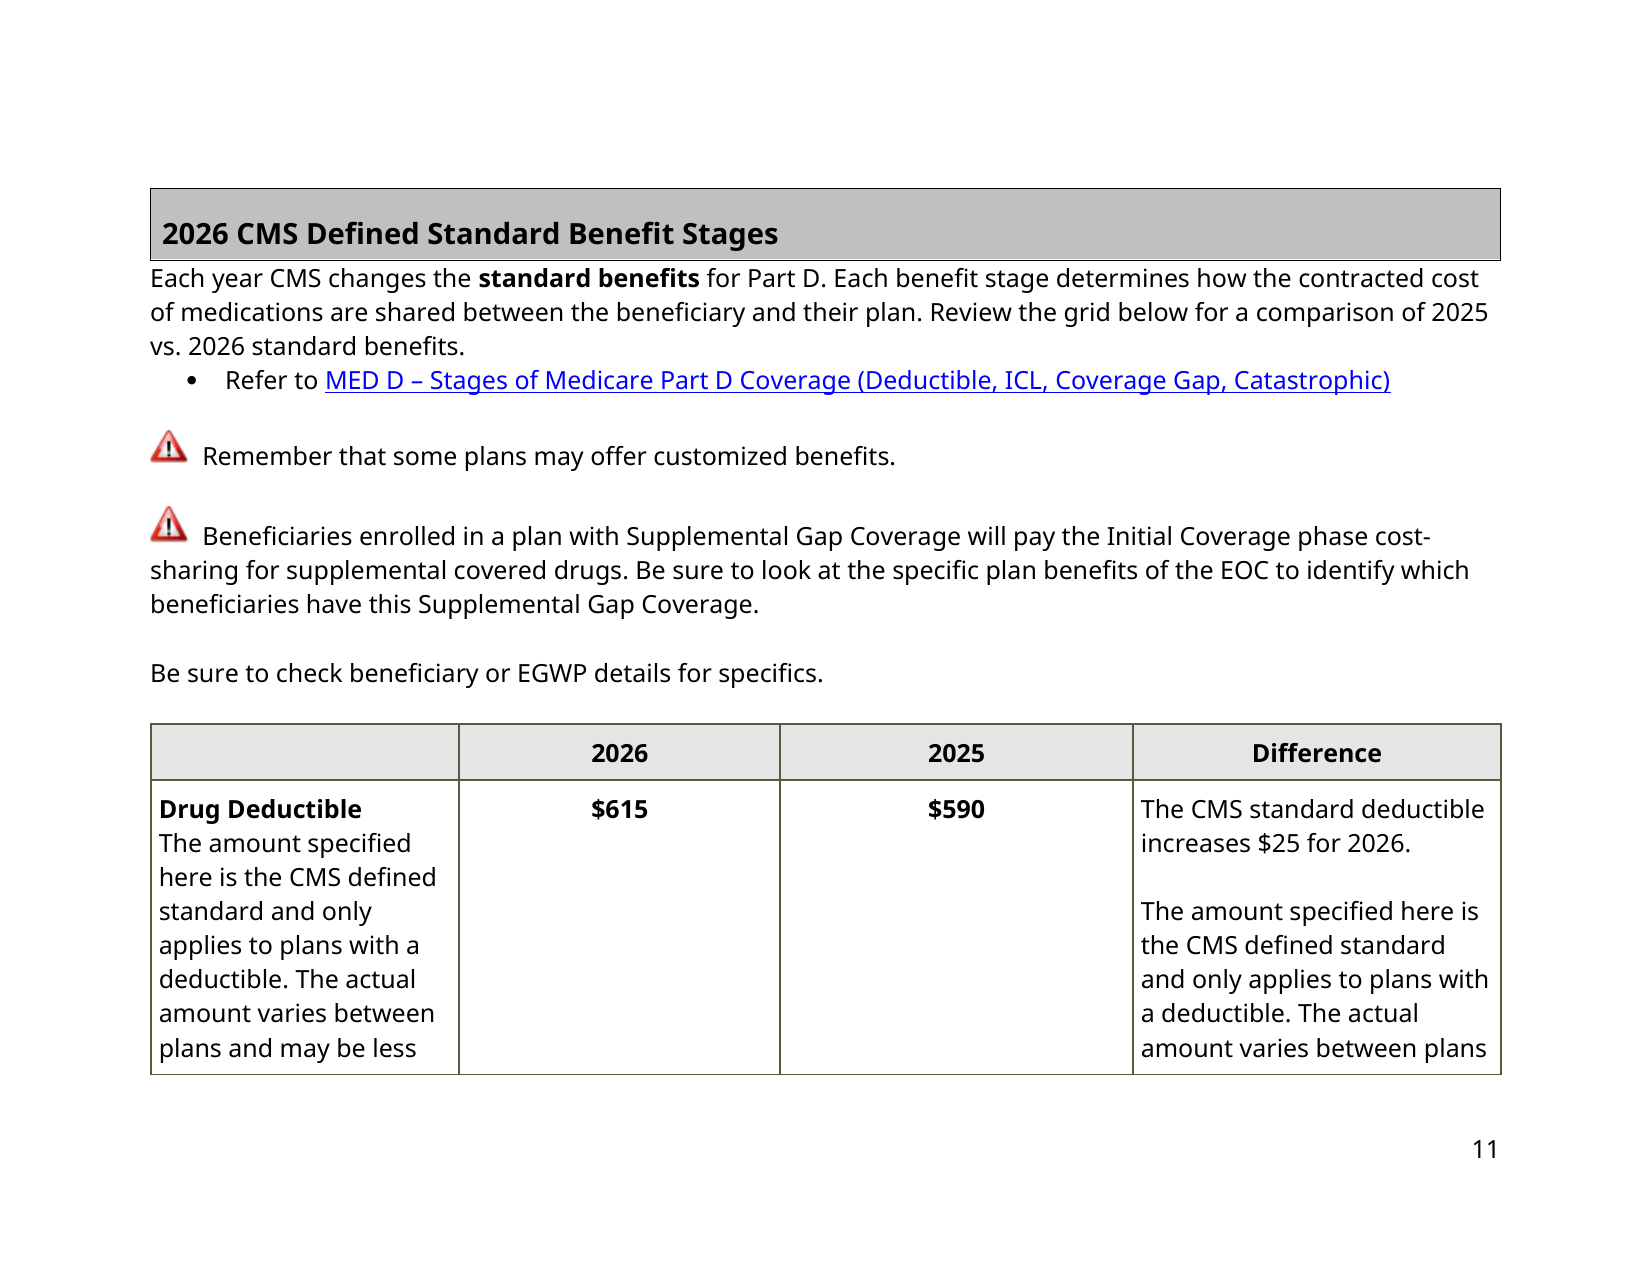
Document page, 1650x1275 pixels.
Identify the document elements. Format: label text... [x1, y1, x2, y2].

table_header Difference [1134, 725, 1500, 779]
text Be sure to check beneficiary or EGWP details for specifics. [150, 655, 1500, 689]
picture [150, 430, 189, 466]
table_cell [1134, 781, 1500, 1074]
list Refer to MED D – Stages of Medicare Part D Coverage (Deductible, ICL, Coverage Gap, Catastrophic) [187, 363, 1500, 397]
table_header 2025 [781, 725, 1132, 779]
table_header [152, 725, 458, 779]
text Beneficiaries enrolled in a plan with Supplemental Gap Coverage will pay the Initial Coverage phase cost-sharing for supplemental covered drugs. Be sure to look at the specific plan benefits of the EOC to identify which beneficiaries have this Supplemental Gap Coverage. [150, 507, 1500, 621]
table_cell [152, 781, 458, 1074]
text Each year CMS changes the standard benefits for Part D. Each benefit stage determines how the contracted cost of medications are shared between the beneficiary and their plan. Review the grid below for a comparison of 2025 vs. 2026 standard benefits. [150, 261, 1500, 363]
picture [150, 506, 190, 546]
text Remember that some plans may offer customized benefits. [150, 431, 1500, 472]
table_cell $615 [460, 781, 779, 1074]
table_cell $590 [781, 781, 1132, 1074]
table_header 2026 [460, 725, 779, 779]
table_header 2026 CMS Defined Standard Benefit Stages [151, 189, 1500, 259]
